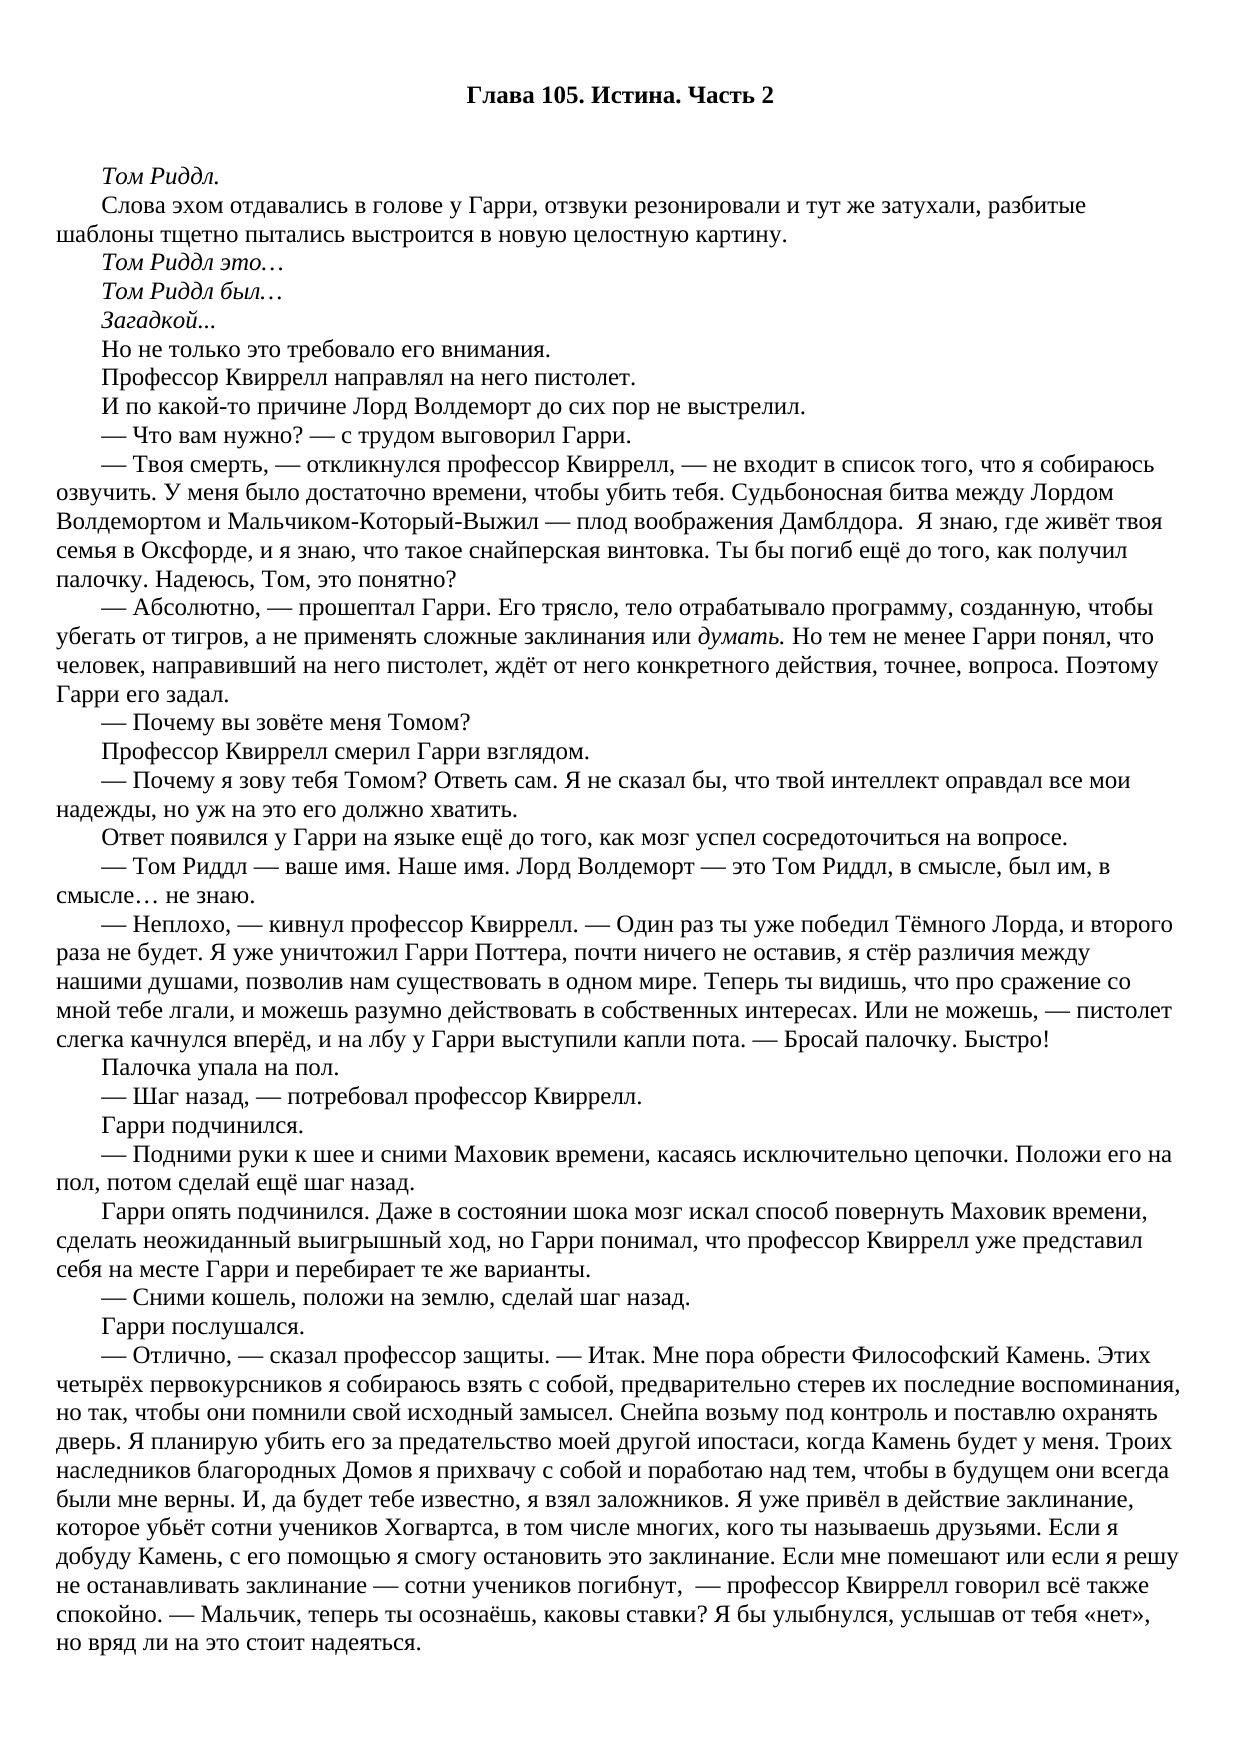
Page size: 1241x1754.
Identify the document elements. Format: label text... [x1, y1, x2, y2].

text Ответ появился у Гарри на языке ещё до того, как мозг успел сосредоточиться на вопросе. [56, 822, 1181, 851]
text Слова эхом отдавались в голове у Гарри, отзвуки резонировали и тут же затухали, разбитые шаблоны тщетно пытались выстроится в новую целостную картину. [56, 190, 1181, 247]
subtitle Глава 105. Истина. Часть 2 [59, 80, 1181, 108]
text — Шаг назад, — потребовал профессор Квиррелл. [56, 1081, 1181, 1110]
text Том Риддл был… [56, 276, 1181, 305]
text И по какой-то причине Лорд Волдеморт до сих пор не выстрелил. [56, 391, 1181, 420]
text Гарри послушался. [56, 1311, 1181, 1340]
text Загадкой... [56, 305, 1181, 334]
text Профессор Квиррелл направлял на него пистолет. [56, 362, 1181, 391]
text Гарри опять подчинился. Даже в состоянии шока мозг искал способ повернуть Маховик времени, сделать неожиданный выигрышный ход, но Гарри понимал, что профессор Квиррелл уже представил себя на месте Гарри и перебирает те же варианты. [56, 1196, 1181, 1282]
text — Отлично, — сказал профессор защиты. — Итак. Мне пора обрести Философский Камень. Этих четырёх первокурсников я собираюсь взять с собой, предварительно стерев их последние воспоминания, но так, чтобы они помнили свой исходный замысел. Снейпа возьму под контроль и поставлю охранять дверь. Я планирую убить его за предательство моей другой ипостаси, когда Камень будет у меня. Троих наследников благородных Домов я прихвачу с собой и поработаю над тем, чтобы в будущем они всегда были мне верны. И, да будет тебе известно, я взял заложников. Я уже привёл в действие заклинание, которое убьёт сотни учеников Хогвартса, в том числе многих, кого ты называешь друзьями. Если я добуду Камень, с его помощью я смогу остановить это заклинание. Если мне помешают или если я решу не останавливать заклинание — сотни учеников погибнут, — профессор Квиррелл говорил всё также спокойно. — Мальчик, теперь ты осознаёшь, каковы ставки? Я бы улыбнулся, услышав от тебя «нет», но вряд ли на это стоит надеяться. [56, 1340, 1181, 1656]
text — Твоя смерть, — откликнулся профессор Квиррелл, — не входит в список того, что я собираюсь озвучить. У меня было достаточно времени, чтобы убить тебя. Судьбоносная битва между Лордом Волдемортом и Мальчиком-Который-Выжил — плод воображения Дамблдора. Я знаю, где живёт твоя семья в Оксфорде, и я знаю, что такое снайперская винтовка. Ты бы погиб ещё до того, как получил палочку. Надеюсь, Том, это понятно? [56, 449, 1181, 592]
text Но не только это требовало его внимания. [56, 334, 1181, 362]
text Профессор Квиррелл смерил Гарри взглядом. [56, 736, 1181, 765]
text — Неплохо, — кивнул профессор Квиррелл. — Один раз ты уже победил Тёмного Лорда, и второго раза не будет. Я уже уничтожил Гарри Поттера, почти ничего не оставив, я стёр различия между нашими душами, позволив нам существовать в одном мире. Теперь ты видишь, что про сражение со мной тебе лгали, и можешь разумно действовать в собственных интересах. Или не можешь, — пистолет слегка качнулся вперёд, и на лбу у Гарри выступили капли пота. — Бросай палочку. Быстро! [56, 909, 1181, 1052]
text Том Риддл это… [56, 247, 1181, 276]
text — Сними кошель, положи на землю, сделай шаг назад. [56, 1282, 1181, 1311]
text Палочка упала на пол. [56, 1052, 1181, 1081]
text — Почему я зову тебя Томом? Ответь сам. Я не сказал бы, что твой интеллект оправдал все мои надежды, но уж на это его должно хватить. [56, 765, 1181, 822]
text — Том Риддл — ваше имя. Наше имя. Лорд Волдеморт — это Том Риддл, в смысле, был им, в смысле… не знаю. [56, 851, 1181, 909]
text — Абсолютно, — прошептал Гарри. Его трясло, тело отрабатывало программу, созданную, чтобы убегать от тигров, а не применять сложные заклинания или думать. Но тем не менее Гарри понял, что человек, направивший на него пистолет, ждёт от него конкретного действия, точнее, вопроса. Поэтому Гарри его задал. [56, 592, 1181, 707]
text — Подними руки к шее и сними Маховик времени, касаясь исключительно цепочки. Положи его на пол, потом сделай ещё шаг назад. [56, 1139, 1181, 1196]
text — Почему вы зовёте меня Томом? [56, 707, 1181, 736]
text — Что вам нужно? — с трудом выговорил Гарри. [56, 420, 1181, 449]
text Том Риддл. [56, 161, 1181, 190]
text Гарри подчинился. [56, 1110, 1181, 1139]
